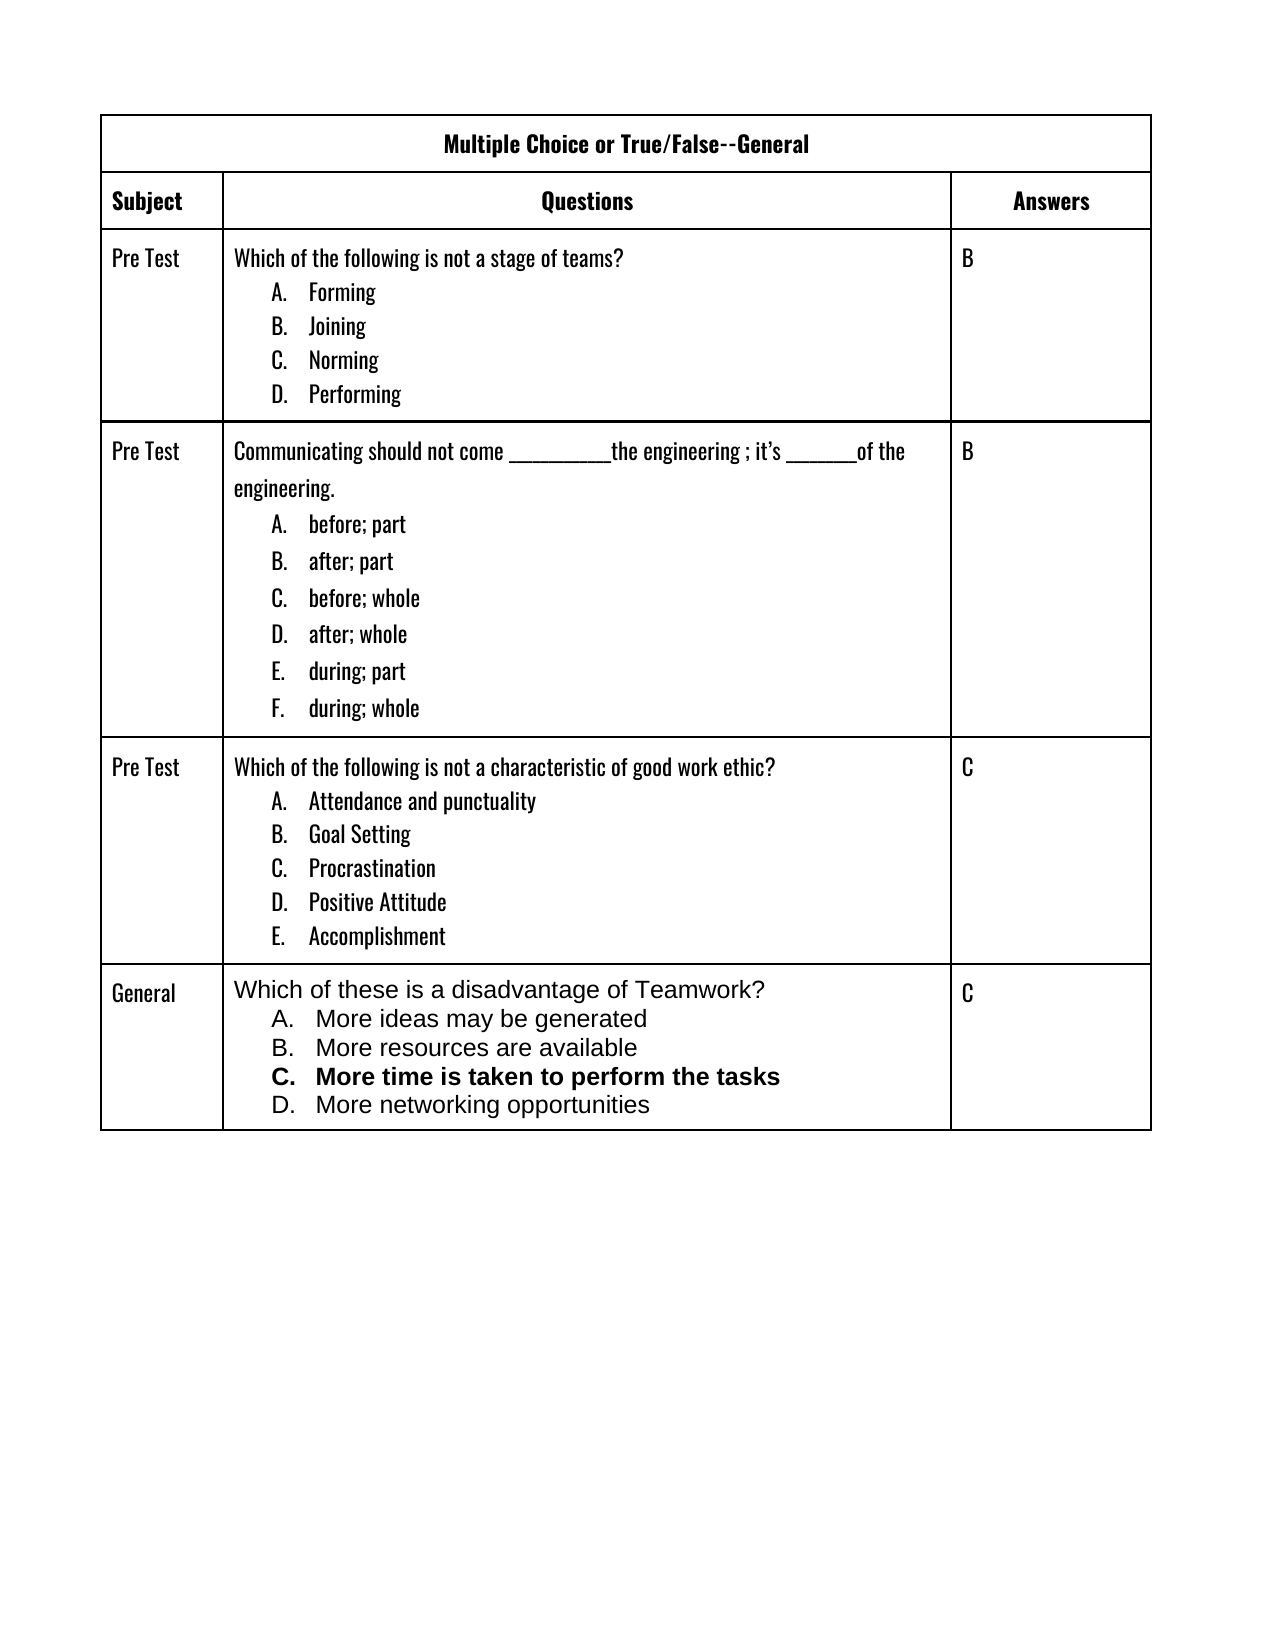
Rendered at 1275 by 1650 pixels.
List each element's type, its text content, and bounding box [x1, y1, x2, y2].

table_cell Pre Test [102, 738, 222, 963]
table_cell C [952, 738, 1150, 963]
table_cell Which of these is a disadvantage of Teamwork? More ideas may be generated More resources are available More time is taken to perform the tasks More networking opportunities [224, 965, 950, 1129]
table_cell C [952, 965, 1150, 1129]
table_cell Which of the following is not a stage of teams? Forming Joining Norming Performing [224, 230, 950, 420]
table_cell Communicating should not come _____________the engineering ; it’s _________of the engineering. before; part after; part before; whole after; whole during; part during; whole [224, 423, 950, 736]
table_header Multiple Choice or True/False--General [102, 116, 1150, 171]
table_cell Which of the following is not a characteristic of good work ethic? Attendance and punctuality Goal Setting Procrastination Positive Attitude Accomplishment [224, 738, 950, 963]
table_cell Questions [224, 173, 950, 228]
table_cell Subject [102, 173, 222, 228]
table_cell Pre Test [102, 423, 222, 736]
table_cell General [102, 965, 222, 1129]
table_cell Answers [952, 173, 1150, 228]
table_cell B [952, 230, 1150, 420]
table_cell B [952, 423, 1150, 736]
table_cell Pre Test [102, 230, 222, 420]
